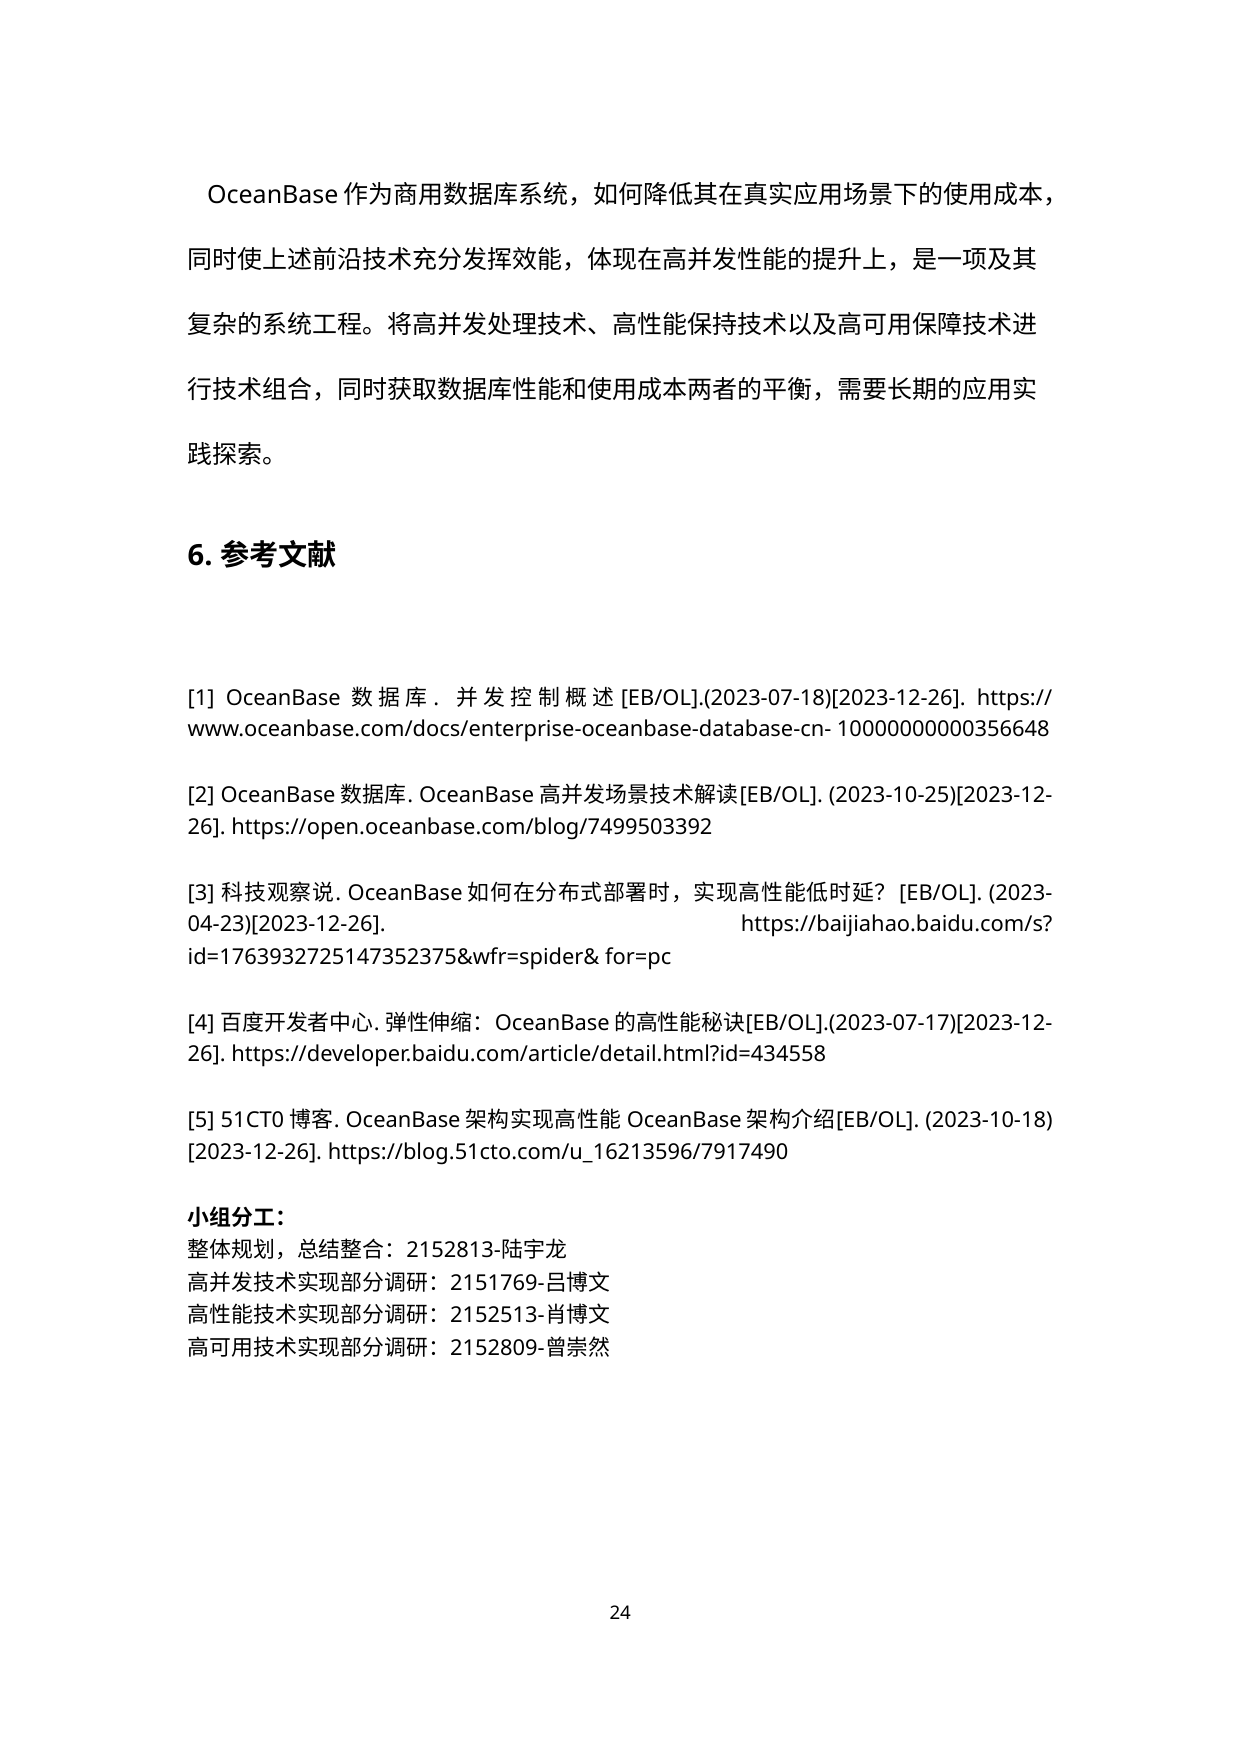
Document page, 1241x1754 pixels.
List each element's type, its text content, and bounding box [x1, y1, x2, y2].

text 小组分工： [187, 1199, 1053, 1232]
text 整体规划，总结整合：2152813-陆宇龙 [187, 1232, 1053, 1264]
text [4] 百度开发者中心. 弹性伸缩：OceanBase的高性能秘诀[EB/OL].(2023-07-17)[2023-12-26]. https://developer.baidu.com/article/detail.html?id=434558 [187, 1004, 1053, 1069]
text [5] 51CT0博客. OceanBase架构实现高性能 OceanBase架构介绍[EB/OL]. (2023-10-18)[2023-12-26]. https://blog.51cto.com/u_16213596/7917490 [187, 1102, 1053, 1167]
text 高可用技术实现部分调研：2152809-曾崇然 [187, 1329, 1053, 1362]
text [2] OceanBase数据库. OceanBase高并发场景技术解读[EB/OL]. (2023-10-25)[2023-12-26]. https://open.oceanbase.com/blog/7499503392 [187, 777, 1053, 842]
text [3] 科技观察说. OceanBase如何在分布式部署时，实现高性能低时延？[EB/OL]. (2023-04-23)[2023-12-26]. https://baijiahao.baidu.com/s?id=1763932725147352375&wfr=spider& for=pc [187, 874, 1053, 972]
subtitle 6. 参考文献 [187, 520, 1053, 585]
text 高性能技术实现部分调研：2152513-肖博文 [187, 1297, 1053, 1329]
text OceanBase作为商用数据库系统，如何降低其在真实应用场景下的使用成本，同时使上述前沿技术充分发挥效能，体现在高并发性能的提升上，是一项及其复杂的系统工程。将高并发处理技术、高性能保持技术以及高可用保障技术进行技术组合，同时获取数据库性能和使用成本两者的平衡，需要长期的应用实践探索。 [187, 160, 1053, 485]
text [1] OceanBase数据库. 并发控制概述[EB/OL].(2023-07-18)[2023-12-26]. https:// www.oceanbase.com/docs/enterprise-oceanbase-database-cn- 10000000000356648 [187, 679, 1053, 744]
text 高并发技术实现部分调研：2151769-吕博文 [187, 1264, 1053, 1297]
